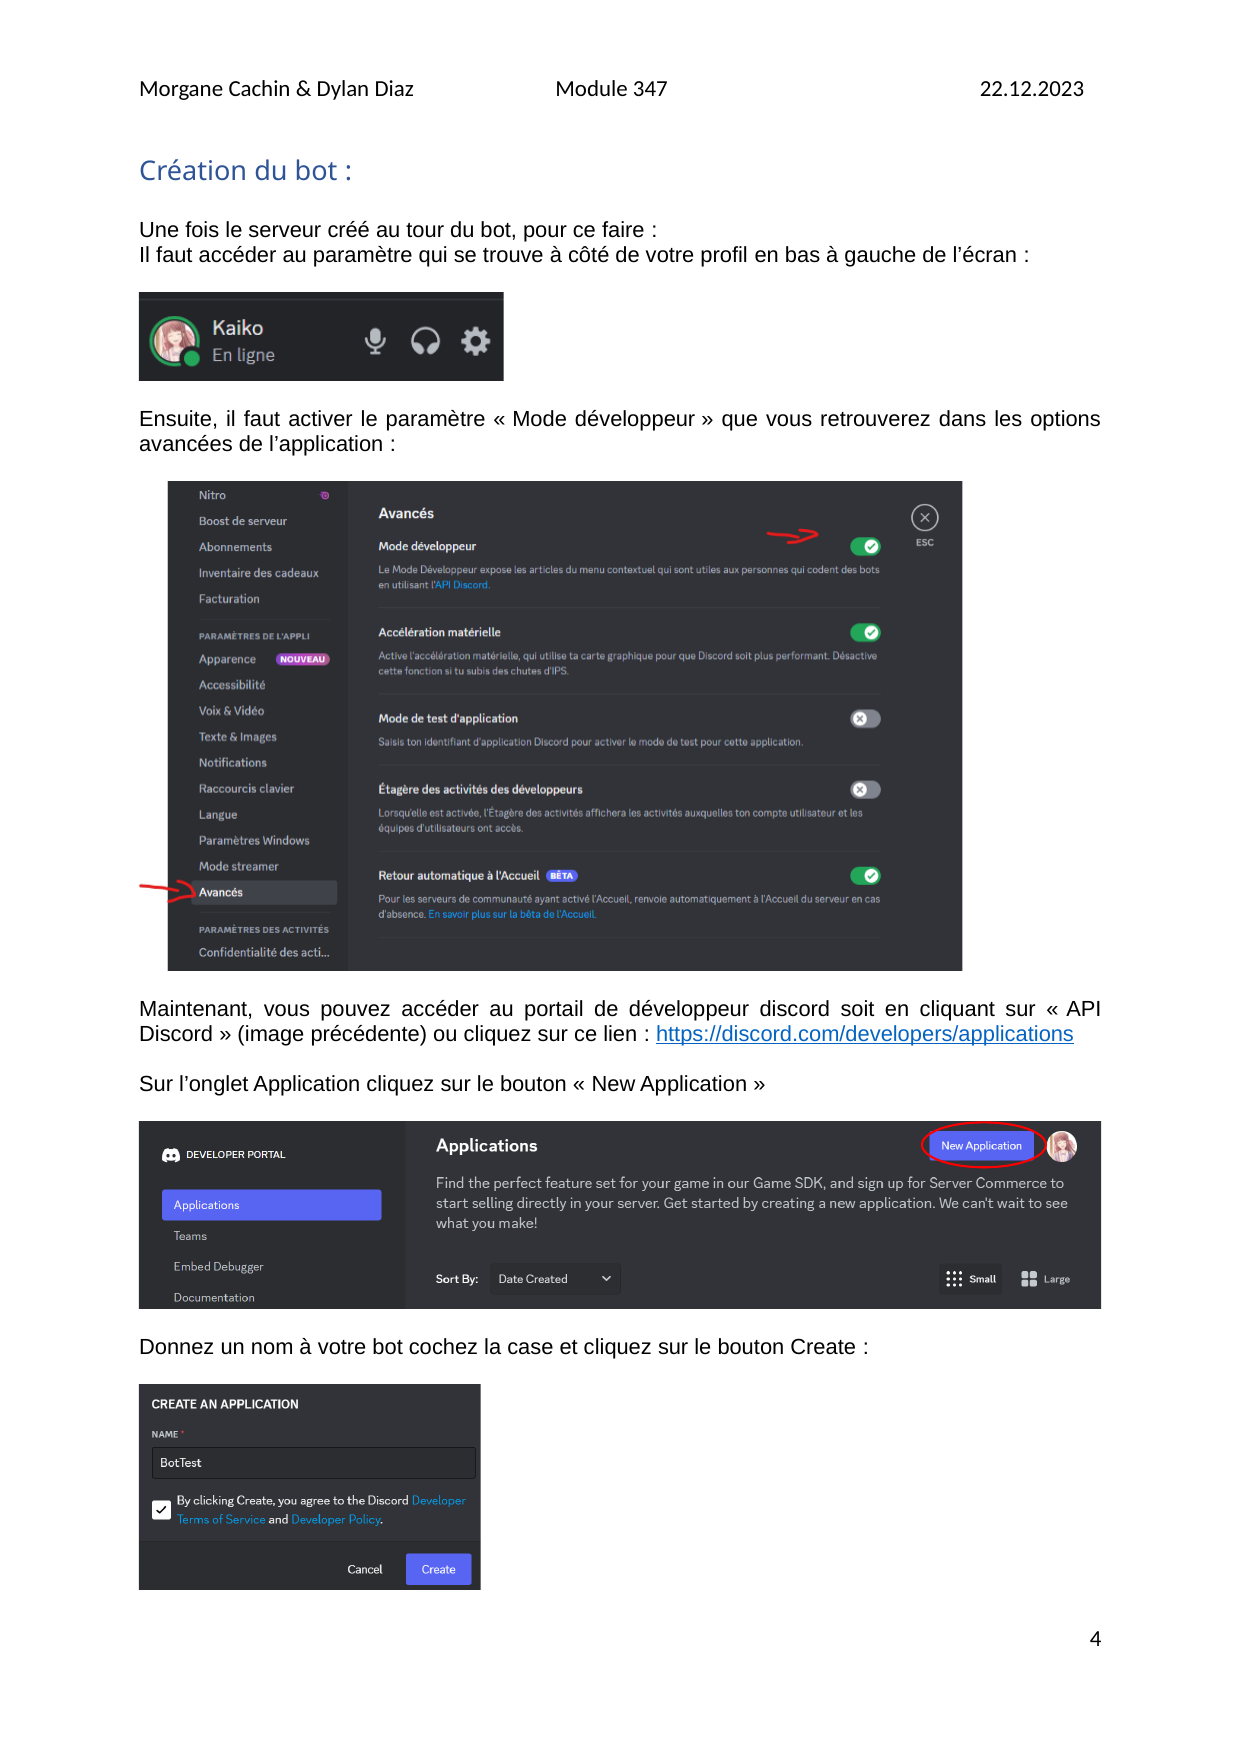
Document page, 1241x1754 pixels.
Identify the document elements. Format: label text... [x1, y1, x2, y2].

text Il faut accéder au paramètre qui se trouve à côté de votre profil en bas à gauche de l’écran : [139, 242, 1101, 267]
text Ensuite, il faut activer le paramètre « Mode développeur » que vous retrouverez dans les options avancées de l’application : [139, 406, 1101, 457]
text Donnez un nom à votre bot cochez la case et cliquez sur le bouton Create : [139, 1334, 1101, 1359]
picture [138, 1121, 1102, 1309]
picture [138, 1384, 481, 1590]
picture [138, 481, 963, 971]
text Sur l’onglet Application cliquez sur le bouton « New Application » [139, 1071, 1101, 1096]
text Une fois le serveur créé au tour du bot, pour ce faire : [139, 217, 1101, 242]
picture [138, 292, 504, 381]
subtitle Création du bot : [139, 152, 1101, 189]
text Maintenant, vous pouvez accéder au portail de développeur discord soit en cliquant sur « API Discord » (image précédente) ou cliquez sur ce lien : https://discord.com/developers/applications [139, 996, 1101, 1046]
picture [924, 1124, 1044, 1166]
